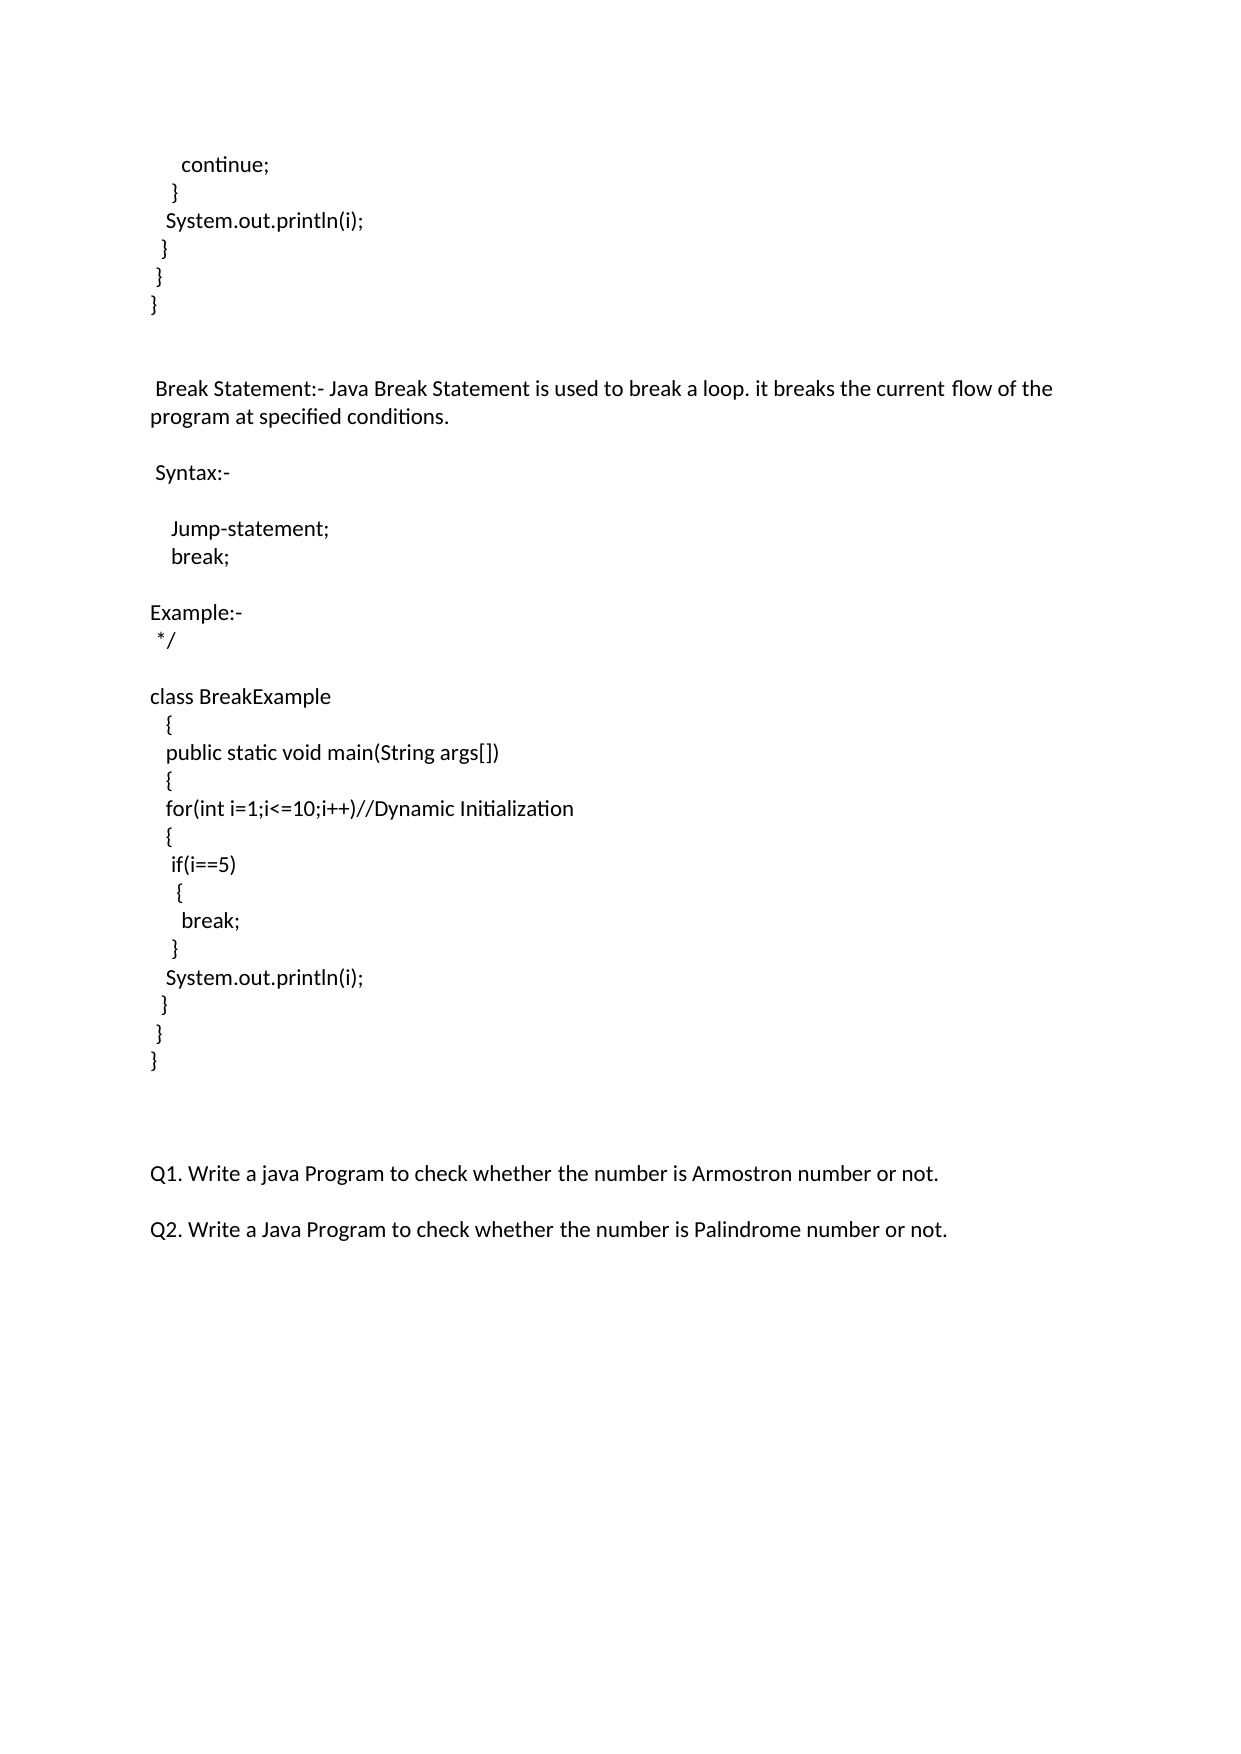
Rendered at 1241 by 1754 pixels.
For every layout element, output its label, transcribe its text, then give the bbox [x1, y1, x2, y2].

text Q2. Write a Java Program to check whether the number is Palindrome number or not. [150, 1215, 1090, 1327]
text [150, 150, 1090, 1187]
